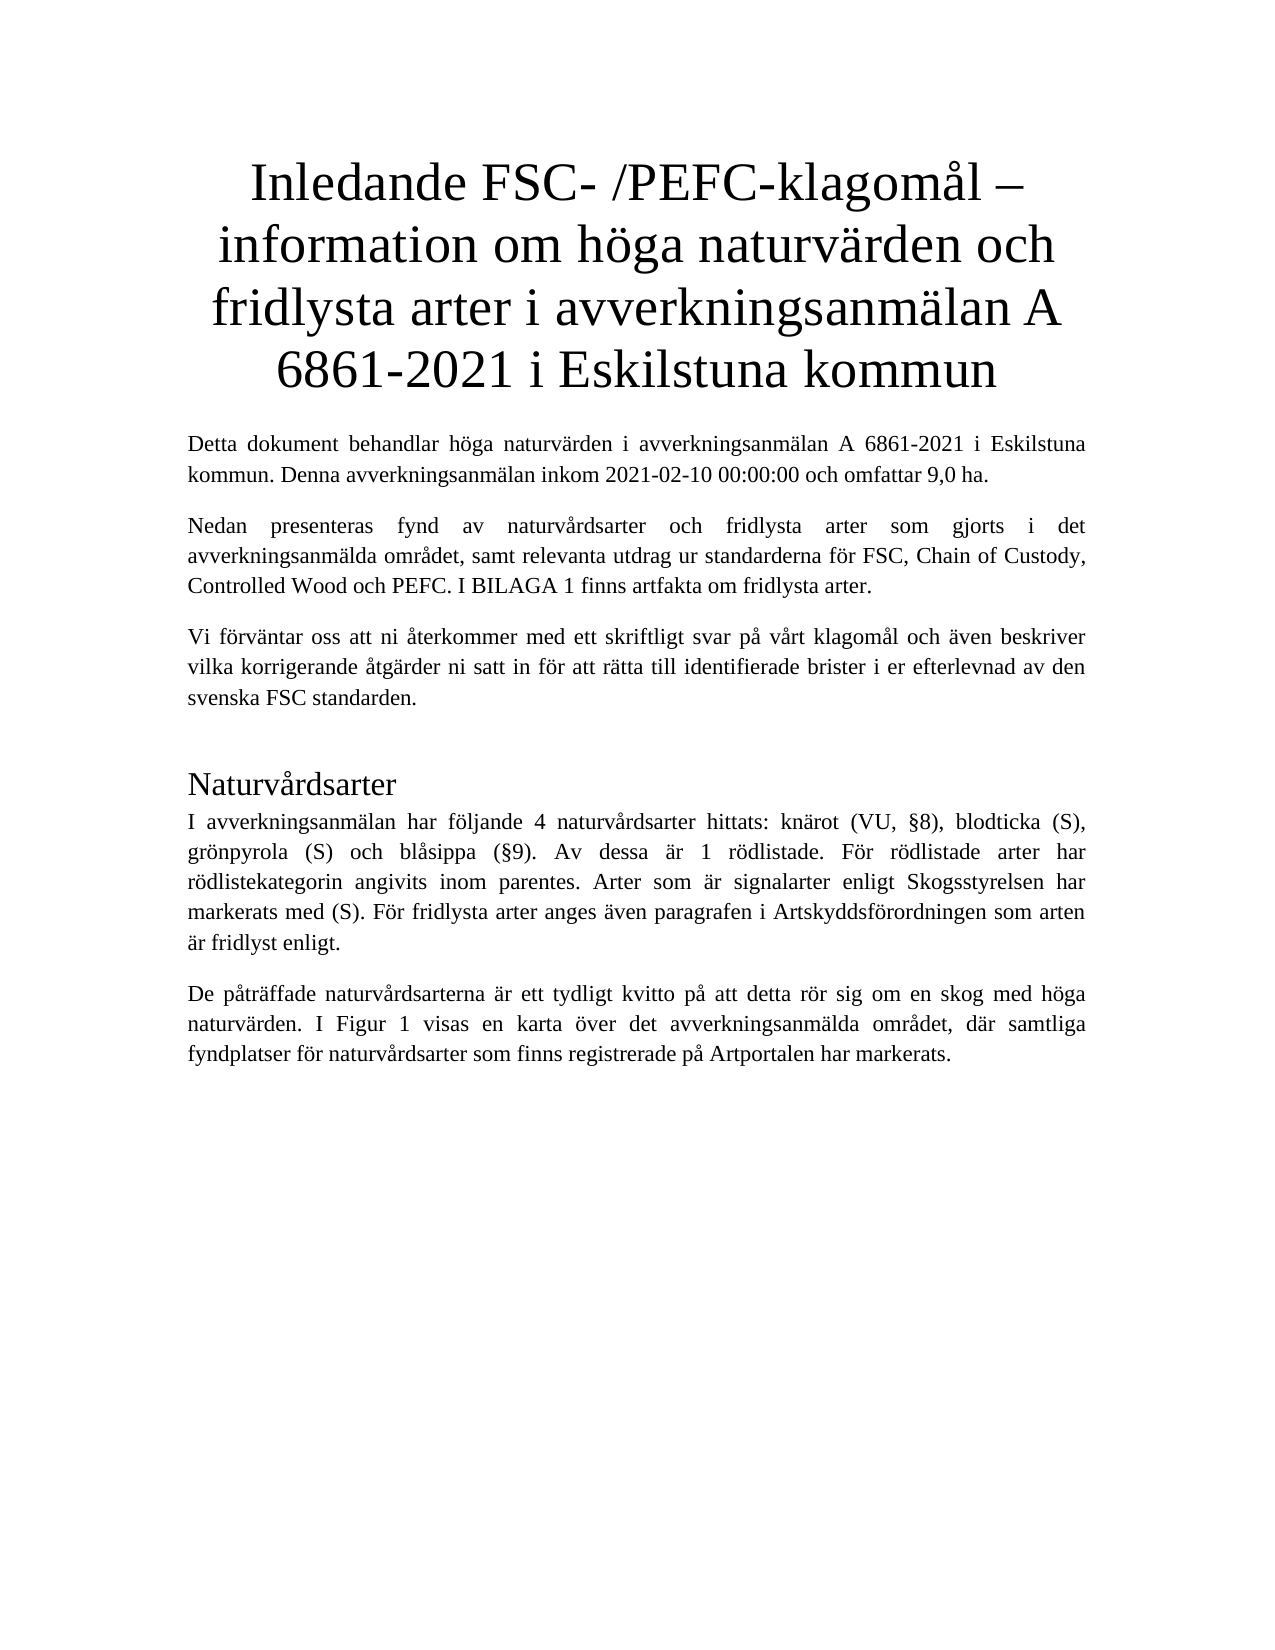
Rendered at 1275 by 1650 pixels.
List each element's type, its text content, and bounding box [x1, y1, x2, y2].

text I avverkningsanmälan har följande 4 naturvårdsarter hittats: knärot (VU, §8), blodticka (S), grönpyrola (S) och blåsippa (§9). Av dessa är 1 rödlistade. För rödlistade arter har rödlistekategorin angivits inom parentes. Arter som är signalarter enligt Skogsstyrelsen har markerats med (S). För fridlysta arter anges även paragrafen i Artskyddsförordningen som arten är fridlyst enligt. [187, 808, 1087, 955]
text Detta dokument behandlar höga naturvärden i avverkningsanmälan A 6861-2021 i Eskilstuna kommun. Denna avverkningsanmälan inkom 2021-02-10 00:00:00 och omfattar 9,0 ha. [187, 430, 1087, 487]
subtitle Naturvårdsarter [187, 764, 1087, 802]
text De påträffade naturvårdsarterna är ett tydligt kvitto på att detta rör sig om en skog med höga naturvärden. I Figur 1 visas en karta över det avverkningsanmälda området, där samtliga fyndplatser för naturvårdsarter som finns registrerade på Artportalen har markerats. [187, 980, 1087, 1066]
text Nedan presenteras fynd av naturvårdsarter och fridlysta arter som gjorts i det avverkningsanmälda området, samt relevanta utdrag ur standarderna för FSC, Chain of Custody, Controlled Wood och PEFC. I BILAGA 1 finns artfakta om fridlysta arter. [187, 512, 1087, 598]
text Vi förväntar oss att ni återkommer med ett skriftligt svar på vårt klagomål och även beskriver vilka korrigerande åtgärder ni satt in för att rätta till identifierade brister i er efterlevnad av den svenska FSC standarden. [187, 623, 1087, 710]
title Inledande FSC- /PEFC-klagomål – information om höga naturvärden och fridlysta arter i avverkningsanmälan A 6861-2021 i Eskilstuna kommun [187, 150, 1087, 399]
